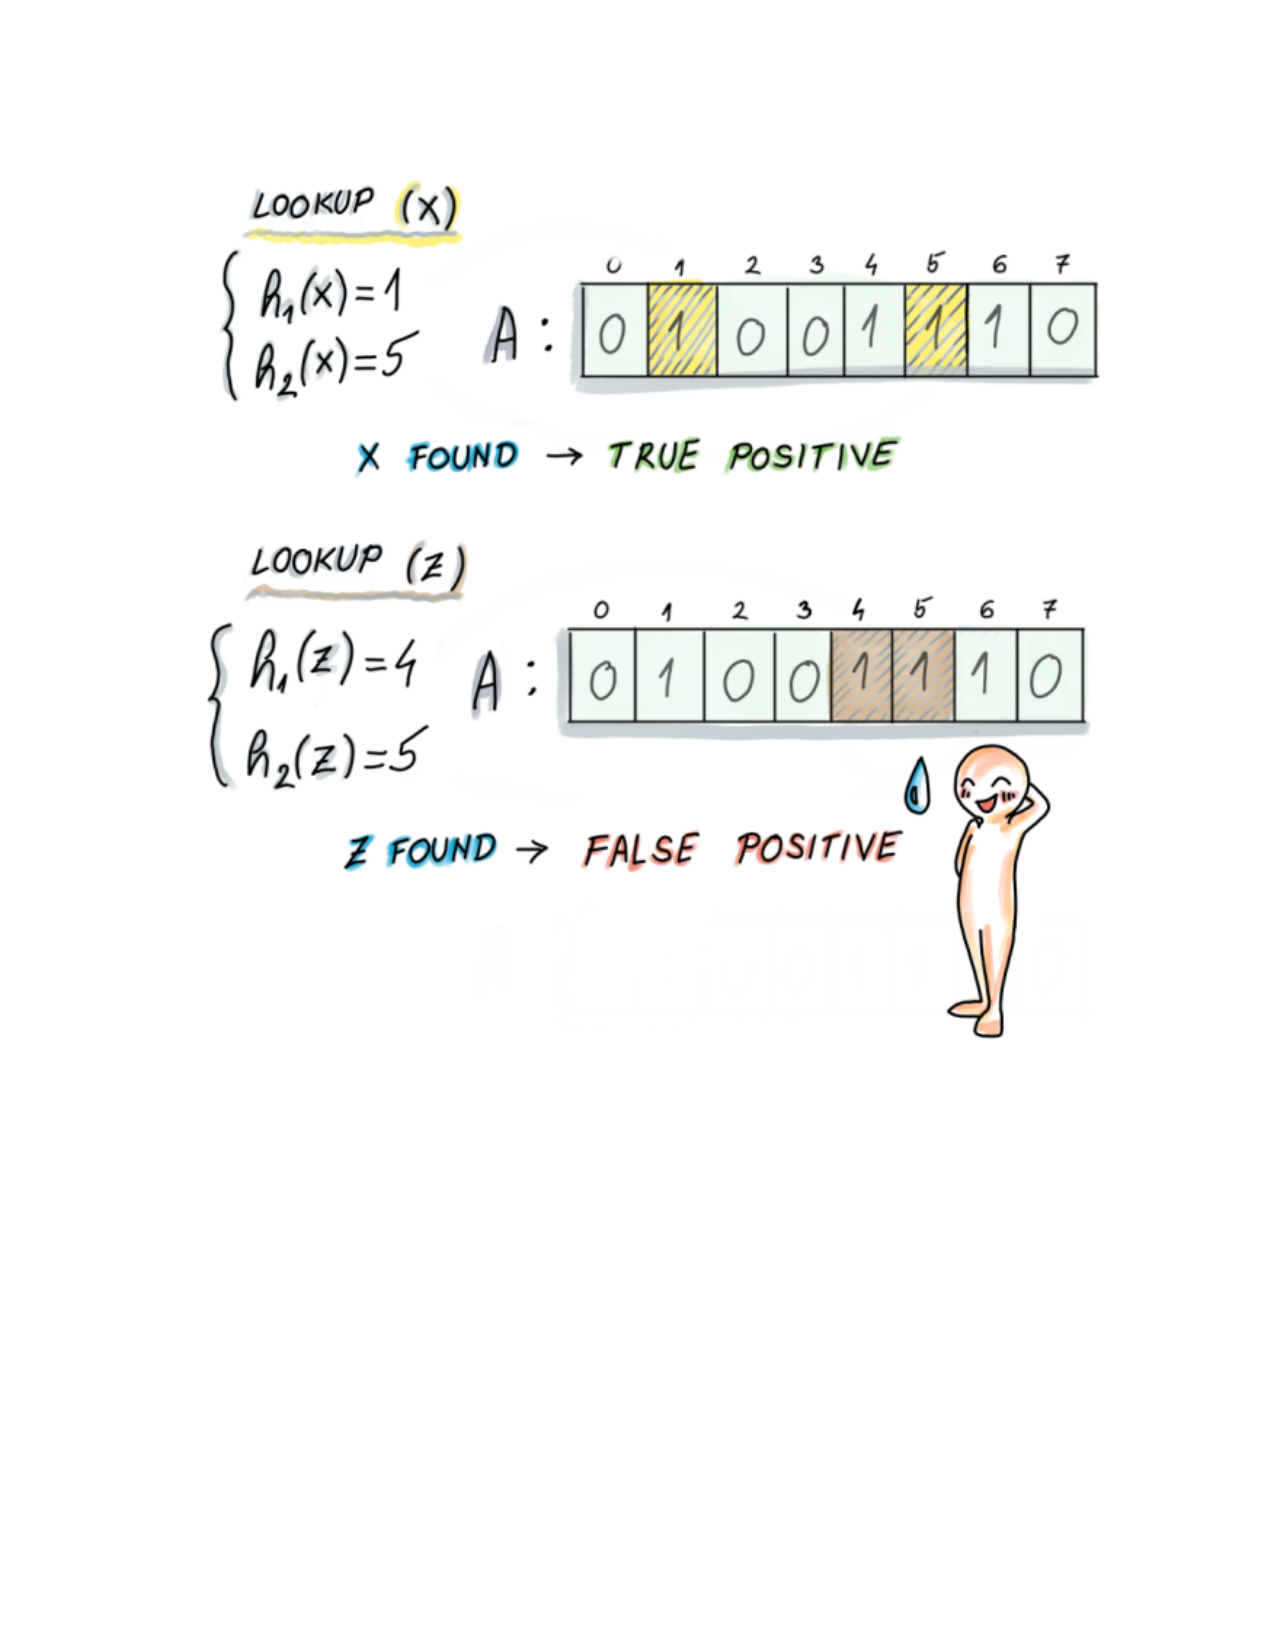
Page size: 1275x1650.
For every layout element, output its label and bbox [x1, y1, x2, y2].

picture [150, 150, 1125, 1064]
